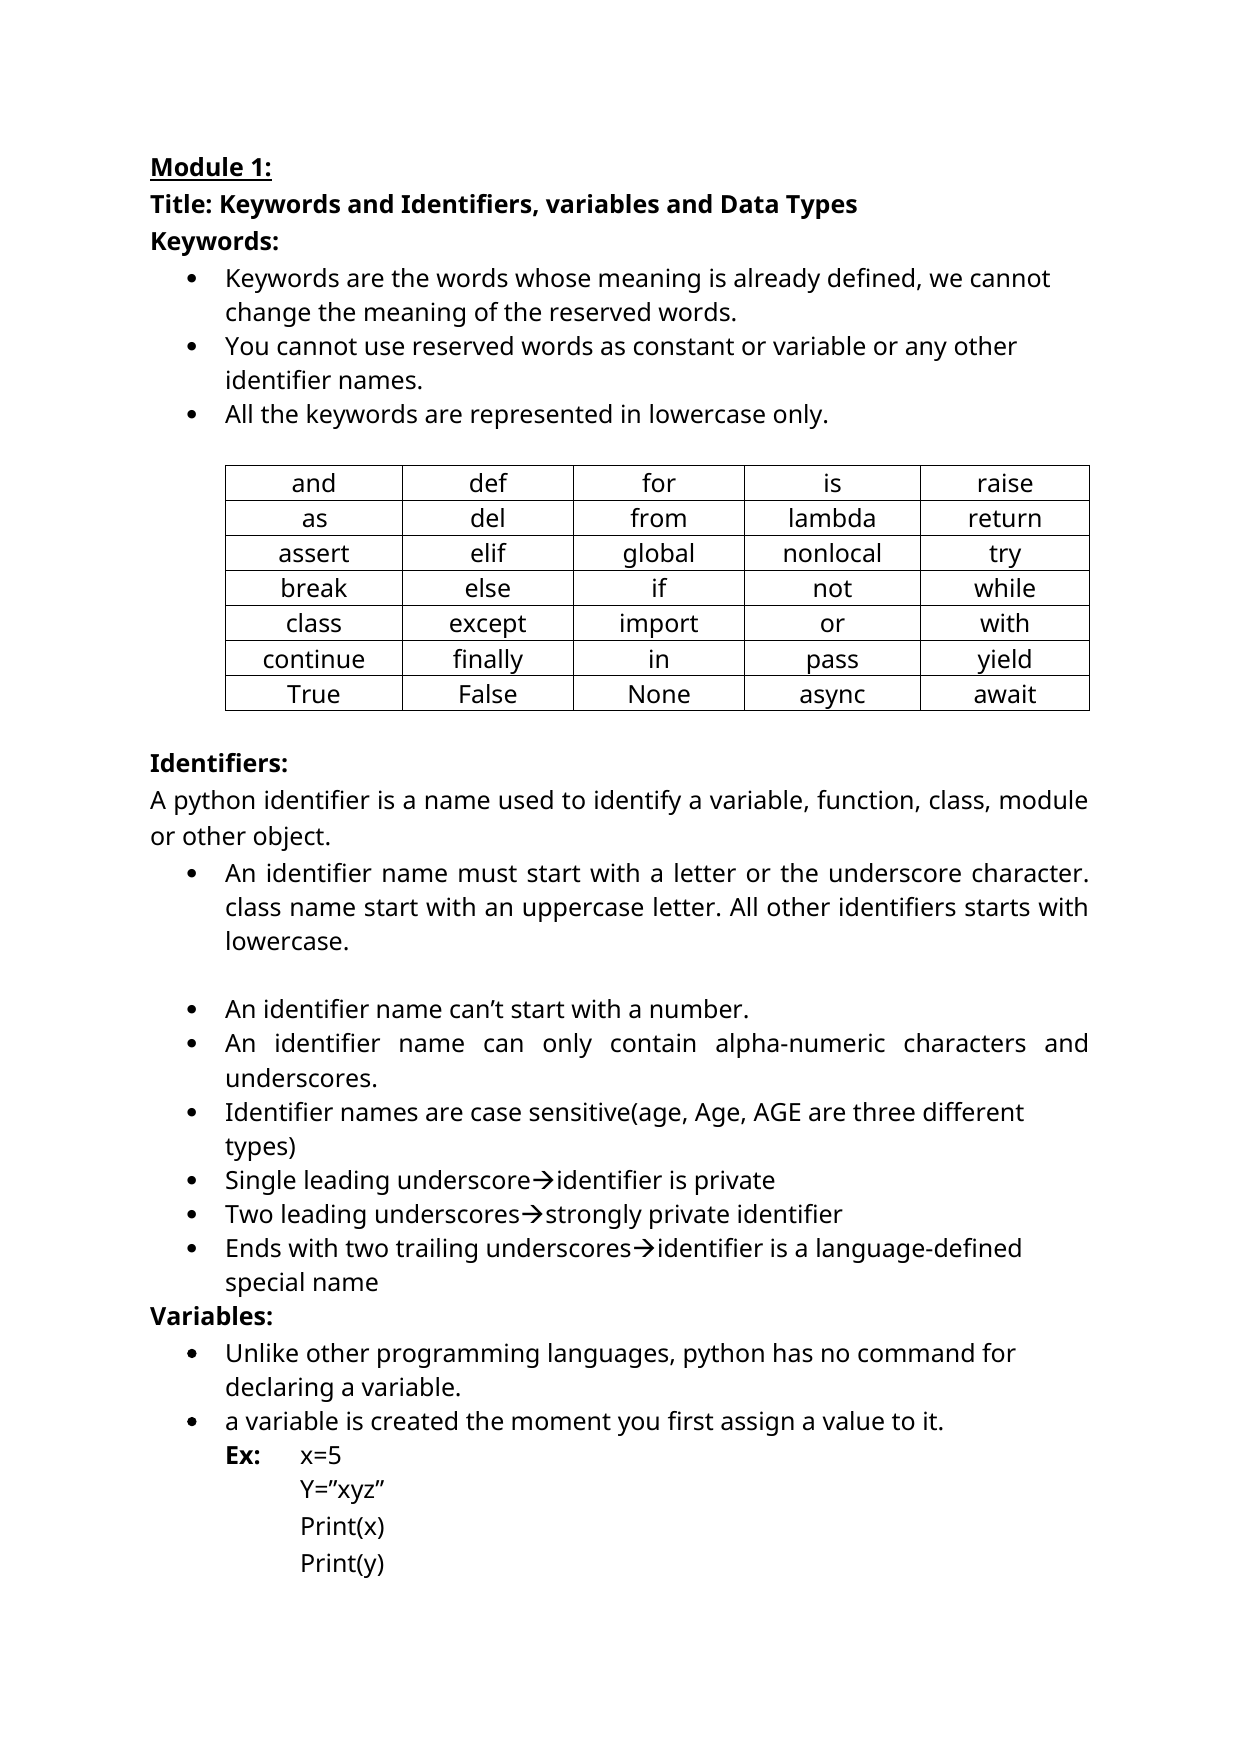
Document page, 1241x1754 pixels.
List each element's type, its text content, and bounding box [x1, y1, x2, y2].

table_cell global [574, 536, 744, 570]
table_cell not [745, 571, 920, 605]
table_cell None [574, 676, 744, 710]
table_header is [745, 466, 920, 500]
table_cell elif [403, 536, 573, 570]
table_cell break [226, 571, 402, 605]
list Ends with two trailing underscoresidentifier is a language-defined special name [187, 1231, 1090, 1299]
list Ex: x=5 [225, 1438, 1090, 1472]
list Identifier names are case sensitive(age, Age, AGE are three different types) [187, 1094, 1090, 1162]
table_header raise [921, 466, 1089, 500]
list Unlike other programming languages, python has no command for declaring a variable. [187, 1335, 1090, 1403]
text Title: Keywords and Identifiers, variables and Data Types [150, 187, 1090, 221]
text A python identifier is a name used to identify a variable, function, class, module or other object. [150, 782, 1090, 853]
table_cell if [574, 571, 744, 605]
text Module 1: [150, 150, 1090, 184]
list An identifier name can only contain alpha-numeric characters and underscores. [187, 1026, 1090, 1094]
table_cell class [226, 606, 402, 640]
text Keywords: [150, 223, 1090, 258]
table_cell pass [745, 641, 920, 675]
text Print(y) [225, 1545, 1090, 1579]
list You cannot use reserved words as constant or variable or any other identifier names. [187, 328, 1090, 397]
table_cell in [574, 641, 744, 675]
table_cell continue [226, 641, 402, 675]
text Y=”xyz” [225, 1472, 1090, 1506]
list All the keywords are represented in lowercase only. [187, 397, 1090, 431]
table_cell return [921, 501, 1089, 535]
list An identifier name can’t start with a number. [187, 992, 1090, 1026]
table_cell finally [403, 641, 573, 675]
table_cell True [226, 676, 402, 710]
text Identifiers: [150, 746, 1090, 779]
list Two leading underscoresstrongly private identifier [187, 1196, 1090, 1231]
table_cell del [403, 501, 573, 535]
list Single leading underscoreidentifier is private [187, 1162, 1090, 1196]
list a variable is created the moment you first assign a value to it. [187, 1403, 1090, 1438]
table_cell with [921, 606, 1089, 640]
table_cell nonlocal [745, 536, 920, 570]
table_cell or [745, 606, 920, 640]
table_header for [574, 466, 744, 500]
text Print(x) [225, 1508, 1090, 1542]
table_cell as [226, 501, 402, 535]
table_header and [226, 466, 402, 500]
table_cell except [403, 606, 573, 640]
table_cell from [574, 501, 744, 535]
table_cell try [921, 536, 1089, 570]
table_cell assert [226, 536, 402, 570]
text Variables: [150, 1299, 1090, 1333]
table_cell import [574, 606, 744, 640]
table_cell yield [921, 641, 1089, 675]
table_cell async [745, 676, 920, 710]
table_cell False [403, 676, 573, 710]
table_cell await [921, 676, 1089, 710]
table_cell while [921, 571, 1089, 605]
list An identifier name must start with a letter or the underscore character. class name start with an uppercase letter. All other identifiers starts with lowercase. [187, 856, 1090, 958]
table_header def [403, 466, 573, 500]
table_cell else [403, 571, 573, 605]
table_cell lambda [745, 501, 920, 535]
list Keywords are the words whose meaning is already defined, we cannot change the meaning of the reserved words. [187, 260, 1090, 328]
